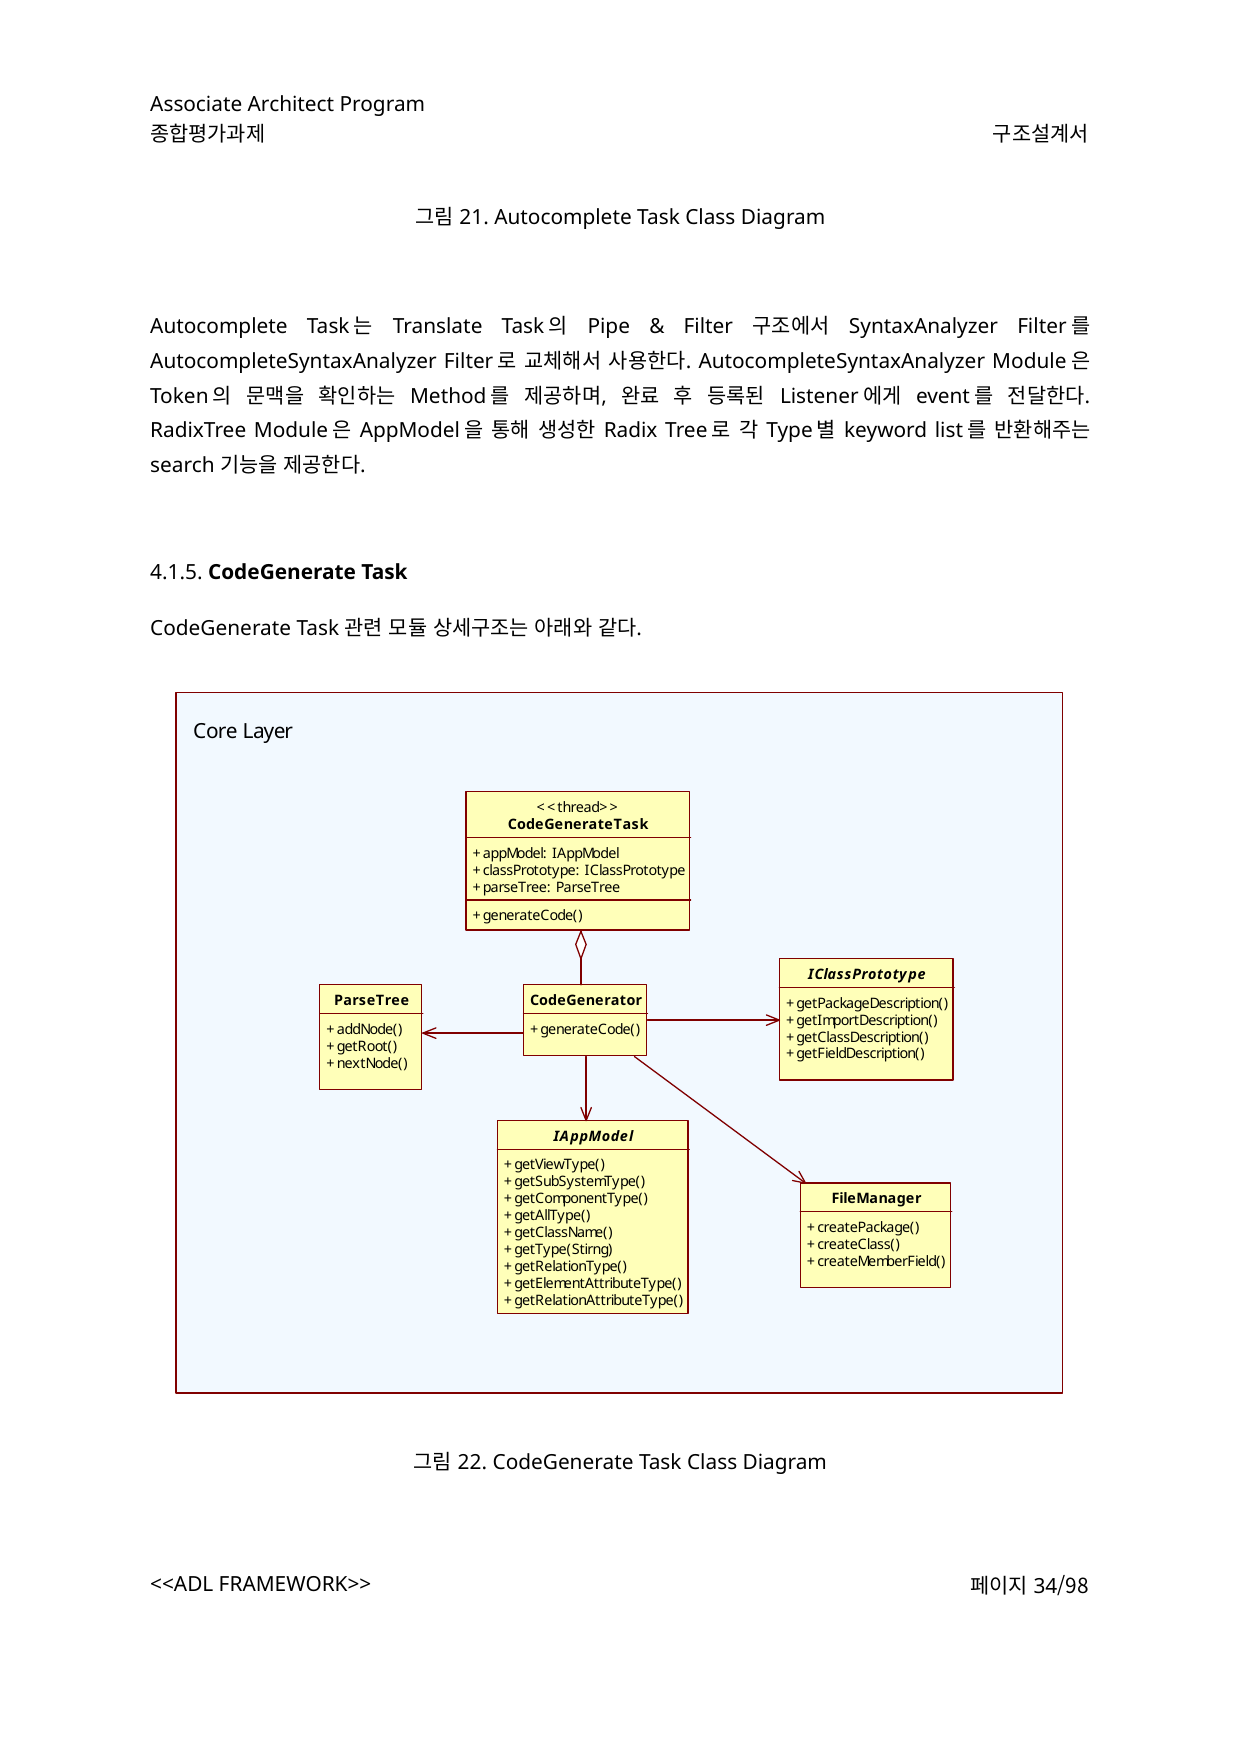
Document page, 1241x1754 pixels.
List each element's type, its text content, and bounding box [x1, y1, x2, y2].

subtitle CodeGenerate Task [150, 557, 1090, 586]
text CodeGenerate Task 관련 모듈 상세구조는 아래와 같다. [150, 611, 1090, 641]
text Autocomplete Task는 Translate Task의 Pipe & Filter 구조에서 SyntaxAnalyzer Filter를 AutocompleteSyntaxAnalyzer Filter로 교체해서 사용한다. AutocompleteSyntaxAnalyzer Module은 Token의 문맥을 확인하는 Method를 제공하며, 완료 후 등록된 Listener에게 event를 전달한다. RadixTree Module은 AppModel을 통해 생성한 Radix Tree로 각 Type별 keyword list를 반환해주는 search 기능을 제공한다. [150, 309, 1090, 479]
